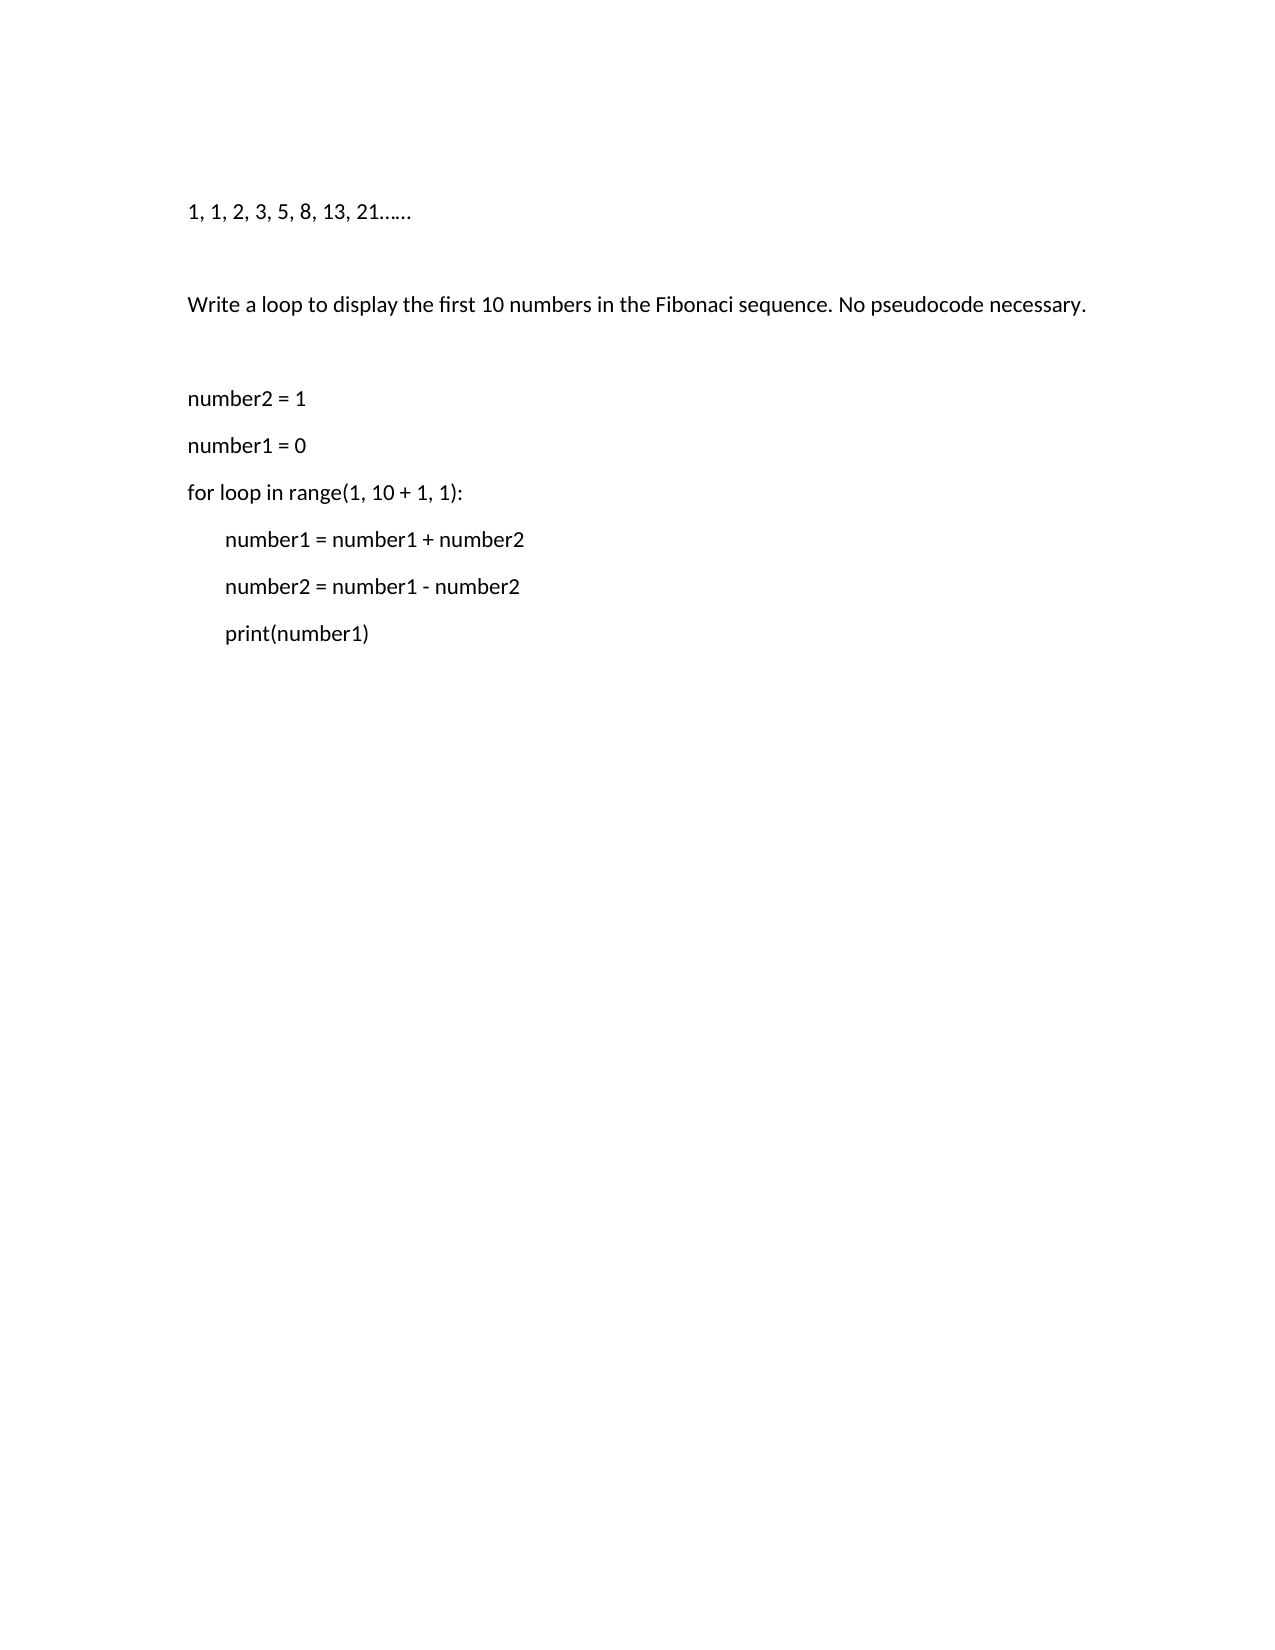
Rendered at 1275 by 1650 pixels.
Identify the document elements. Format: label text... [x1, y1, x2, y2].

text number1 = number1 + number2 [187, 525, 1125, 553]
text for loop in range(1, 10 + 1, 1): [187, 478, 1125, 506]
text print(number1) [187, 619, 1125, 647]
text number1 = 0 [187, 431, 1125, 459]
text number2 = number1 - number2 [187, 572, 1125, 600]
text 1, 1, 2, 3, 5, 8, 13, 21…… [187, 197, 1125, 225]
text number2 = 1 [187, 384, 1125, 412]
text Write a loop to display the first 10 numbers in the Fibonaci sequence. No pseudocode necessary. [187, 291, 1125, 319]
